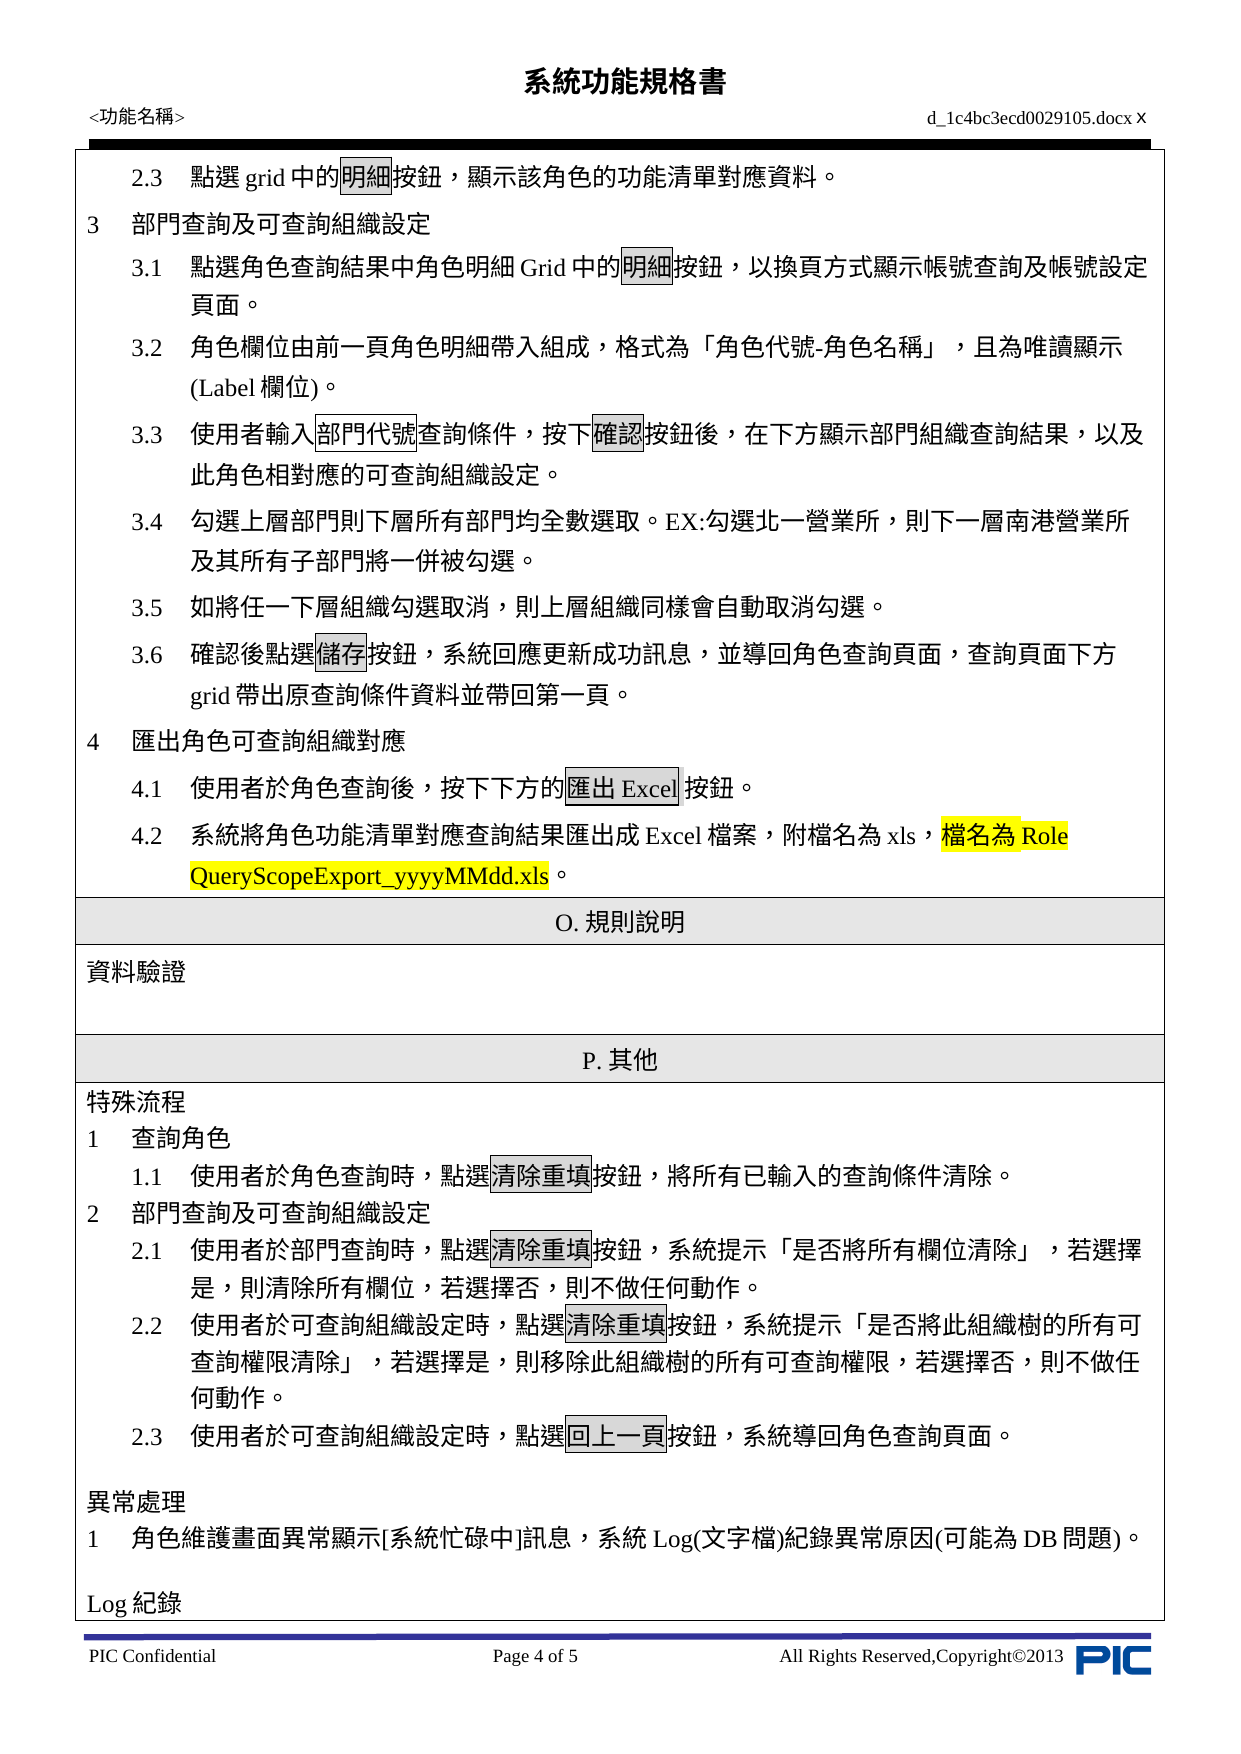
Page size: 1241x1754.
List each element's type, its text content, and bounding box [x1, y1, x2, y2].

table_cell P. 其他 [76, 1035, 1164, 1082]
table_cell 資料驗證 [76, 945, 1164, 1034]
table_cell O. 規則說明 [76, 898, 1164, 944]
picture [1076, 1646, 1152, 1675]
